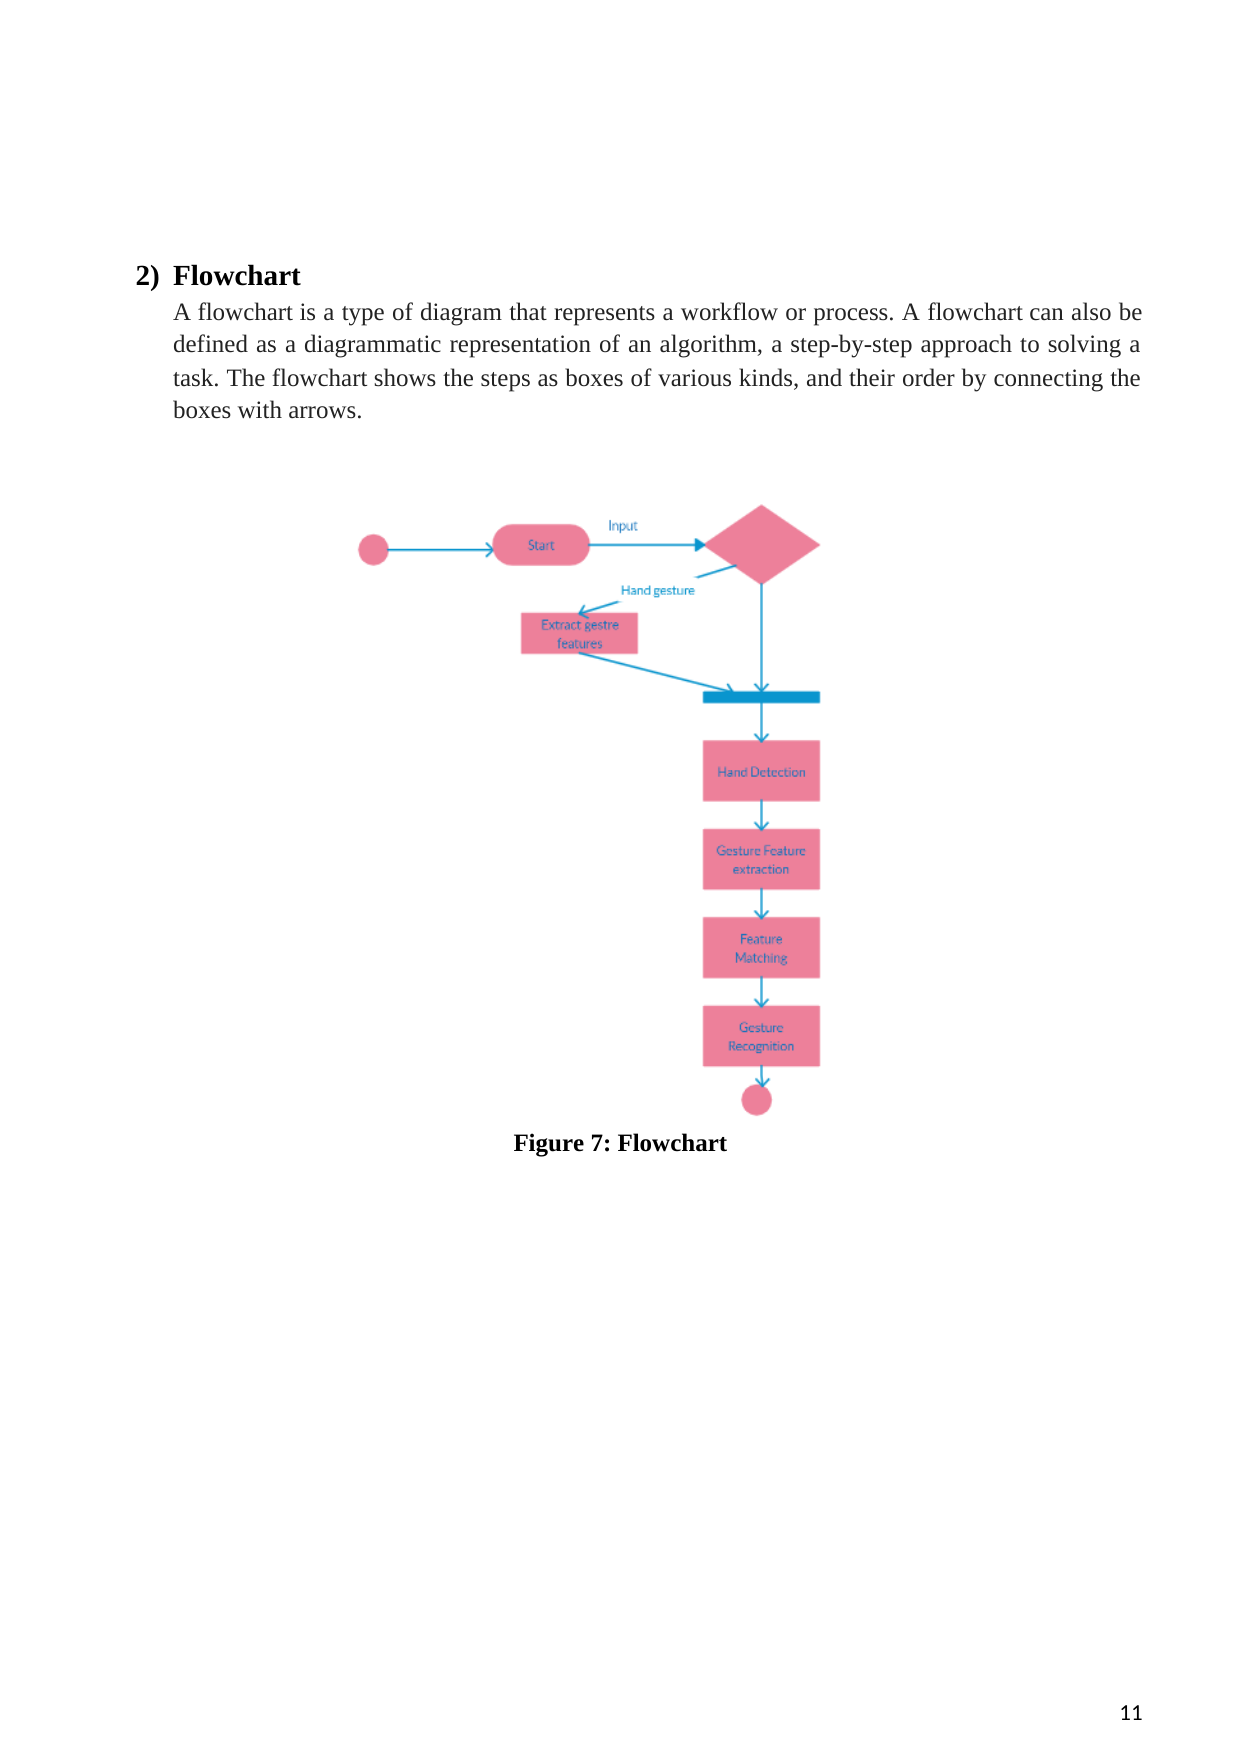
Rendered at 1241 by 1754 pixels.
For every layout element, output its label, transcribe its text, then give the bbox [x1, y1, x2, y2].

picture [344, 494, 897, 1124]
text Figure 7: Flowchart [98, 1128, 1142, 1157]
list Flowchart [135, 258, 1142, 292]
list A flowchart is a type of diagram that represents a workflow or process. A flowchart can also be defined as a diagrammatic representation of an algorithm, a step-by-step approach to solving a task. The flowchart shows the steps as boxes of various kinds, and their order by connecting the boxes with arrows. [173, 358, 1142, 424]
